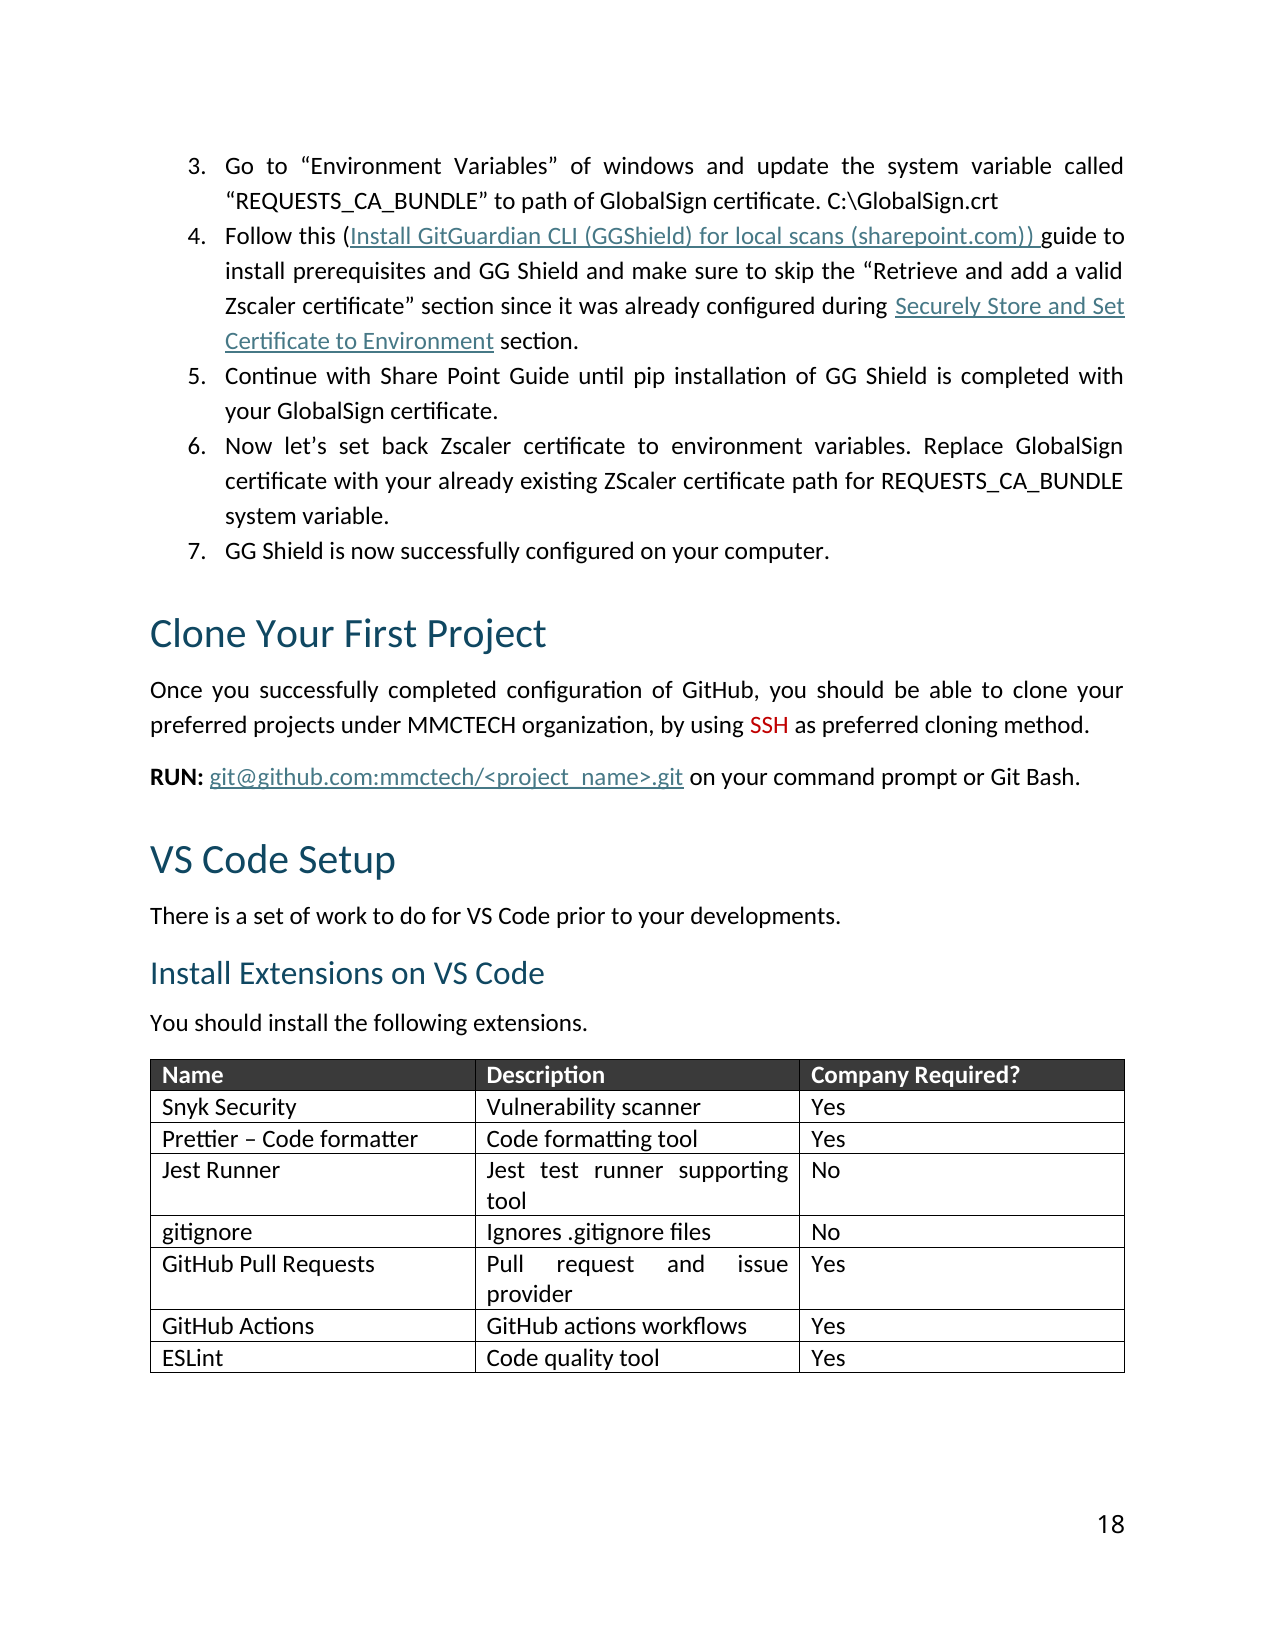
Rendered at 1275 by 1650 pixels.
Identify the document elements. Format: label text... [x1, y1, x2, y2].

table_cell GitHub Pull Requests [151, 1248, 475, 1309]
subtitle Install Extensions on VS Code [150, 952, 1125, 993]
text There is a set of work to do for VS Code prior to your developments. [150, 900, 1125, 931]
table_cell Code formatting tool [476, 1123, 799, 1153]
table_cell Pull request and issue provider [476, 1248, 799, 1309]
table_cell Jest test runner supporting tool [476, 1154, 799, 1215]
text Once you successfully completed configuration of GitHub, you should be able to clone your preferred projects under MMCTECH organization, by using SSH as preferred cloning method. [150, 674, 1125, 740]
table_cell ESLint [151, 1342, 475, 1372]
list Now let’s set back Zscaler certificate to environment variables. Replace GlobalSign certificate with your already existing ZScaler certificate path for REQUESTS_CA_BUNDLE system variable. [187, 430, 1125, 531]
table_cell Jest Runner [151, 1154, 475, 1215]
table_cell Yes [800, 1310, 1124, 1341]
list GG Shield is now successfully configured on your computer. [187, 535, 1125, 566]
table_cell GitHub Actions [151, 1310, 475, 1341]
table_cell Ignores .gitignore files [476, 1216, 799, 1247]
text RUN: git@github.com:mmctech/<project_name>.git on your command prompt or Git Bash. [150, 761, 1125, 791]
table_cell Yes [800, 1123, 1124, 1153]
table_cell Yes [800, 1091, 1124, 1122]
table_header Company Required? [800, 1060, 1124, 1090]
list Follow this (Install GitGuardian CLI (GGShield) for local scans (sharepoint.com)) guide to install prerequisites and GG Shield and make sure to skip the “Retrieve and add a valid Zscaler certificate” section since it was already configured during Securely Store and Set Certificate to Environment section. [187, 220, 1125, 356]
subtitle VS Code Setup [150, 833, 1125, 884]
subtitle Clone Your First Project [150, 607, 1125, 658]
table_cell Yes [800, 1248, 1124, 1309]
table_header Description [476, 1060, 799, 1090]
table_cell Vulnerability scanner [476, 1091, 799, 1122]
table_cell GitHub actions workflows [476, 1310, 799, 1341]
table_cell No [800, 1154, 1124, 1215]
table_cell gitignore [151, 1216, 475, 1247]
list Go to “Environment Variables” of windows and update the system variable called “REQUESTS_CA_BUNDLE” to path of GlobalSign certificate. C:\GlobalSign.crt [187, 150, 1125, 216]
text You should install the following extensions. [150, 1007, 1125, 1037]
table_cell Code quality tool [476, 1342, 799, 1372]
table_cell No [800, 1216, 1124, 1247]
table_cell Snyk Security [151, 1091, 475, 1122]
list Continue with Share Point Guide until pip installation of GG Shield is completed with your GlobalSign certificate. [187, 360, 1125, 426]
table_header Name [151, 1060, 475, 1090]
table_cell Prettier – Code formatter [151, 1123, 475, 1153]
table_cell Yes [800, 1342, 1124, 1372]
